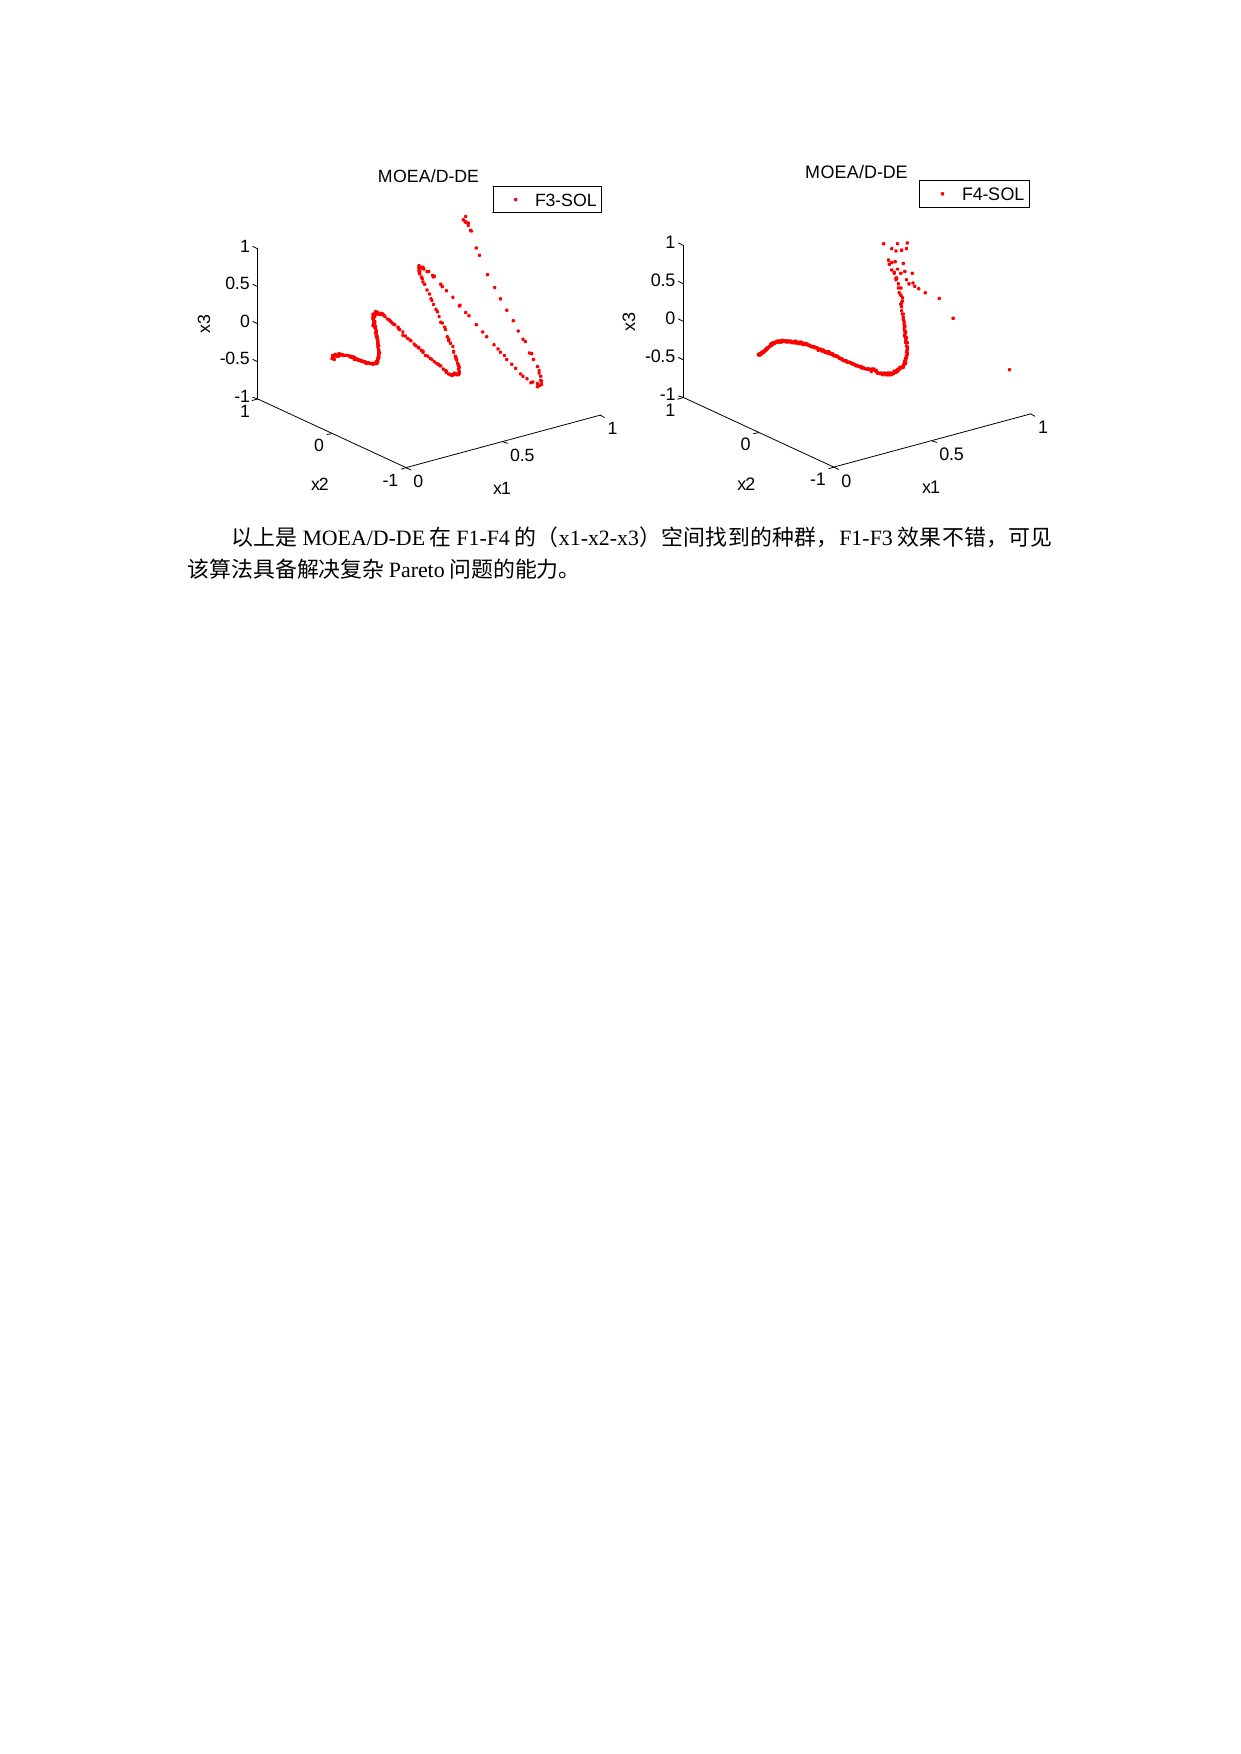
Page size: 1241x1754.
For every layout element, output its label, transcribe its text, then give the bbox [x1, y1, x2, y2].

list 以上是MOEA/D-DE在F1-F4的（x1-x2-x3）空间找到的种群，F1-F3效果不错，可见该算法具备解决复杂Pareto问题的能力。 [187, 519, 1053, 584]
